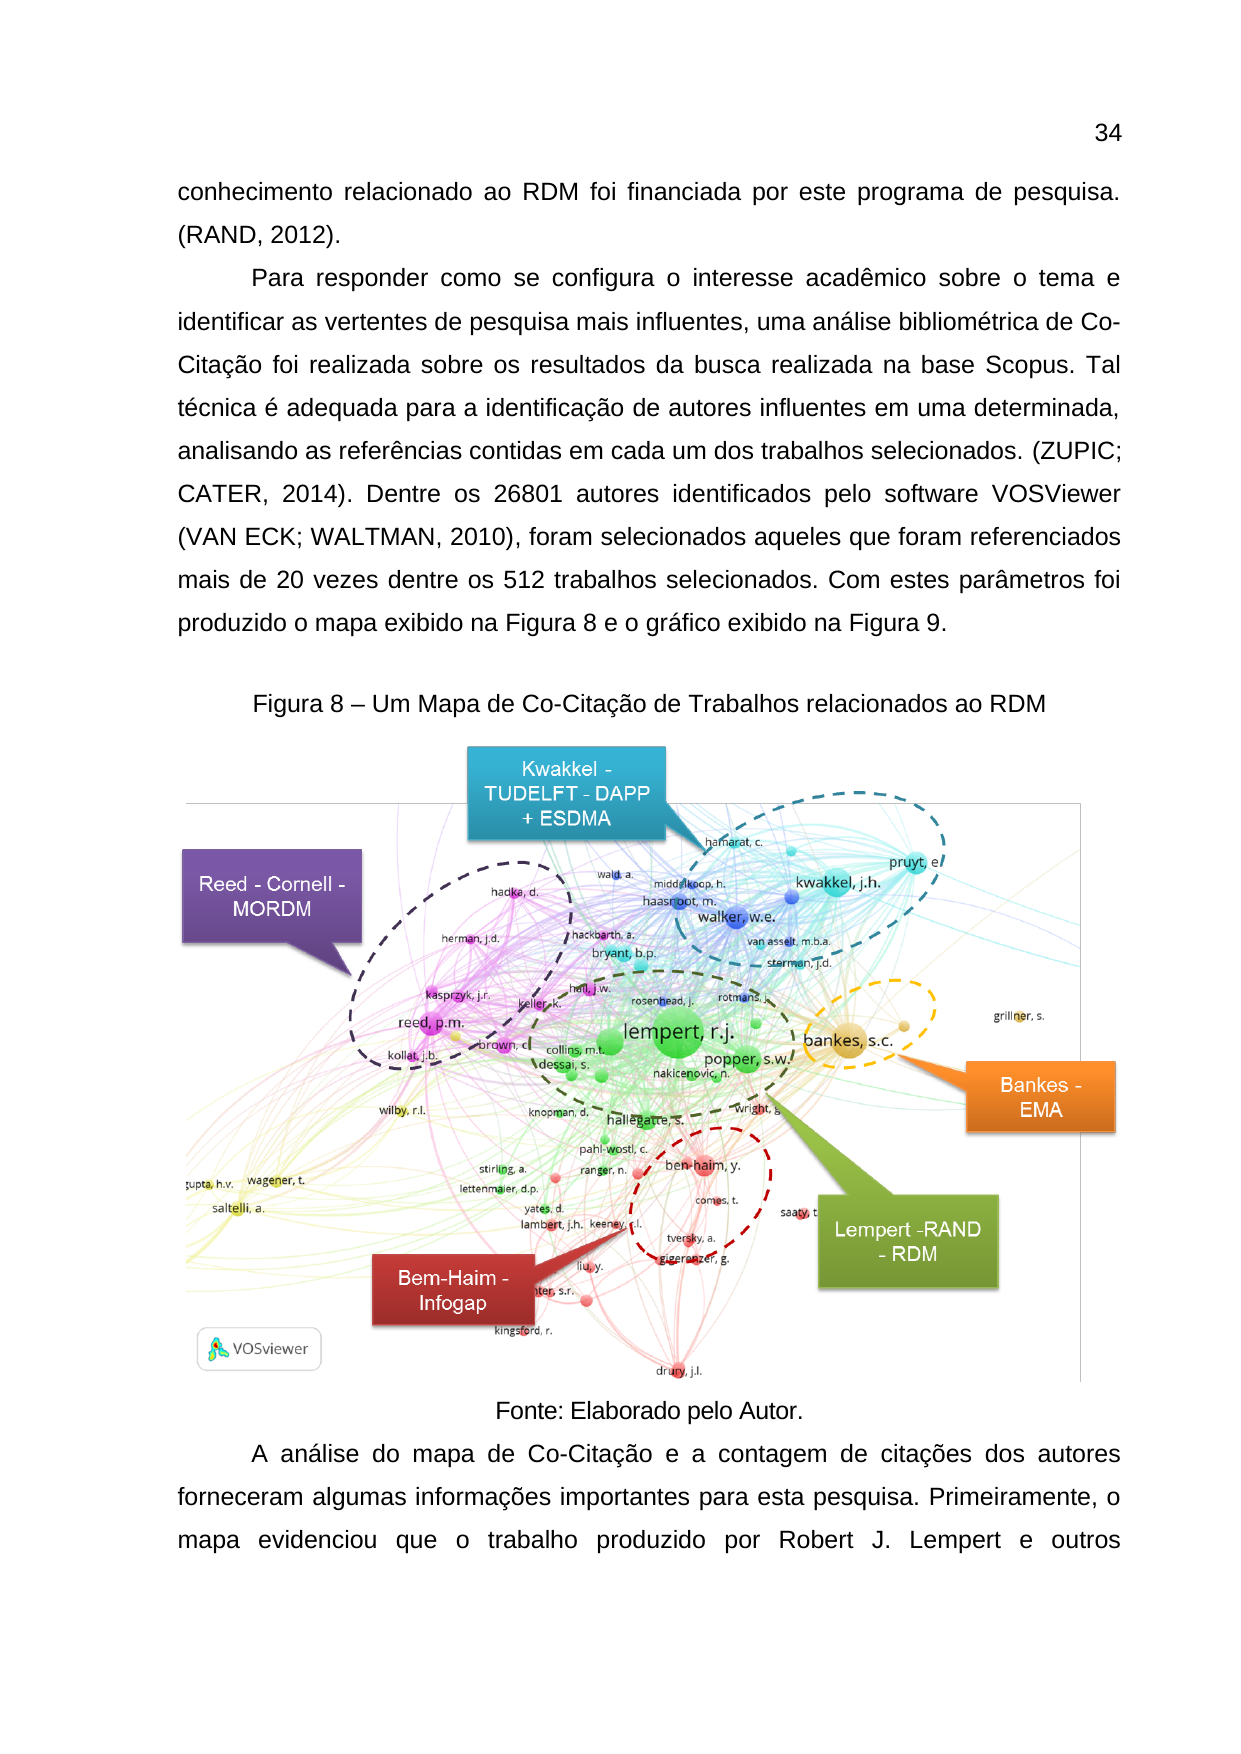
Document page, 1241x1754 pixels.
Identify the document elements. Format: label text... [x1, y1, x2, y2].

text Para responder como se configura o interesse acadêmico sobre o tema e identificar as vertentes de pesquisa mais influentes, uma análise bibliométrica de Co-Citação foi realizada sobre os resultados da busca realizada na base Scopus. Tal técnica é adequada para a identificação de autores influentes em uma determinada, analisando as referências contidas em cada um dos trabalhos selecionados. (ZUPIC; CATER, 2014). Dentre os 26801 autores identificados pelo software VOSViewer (VAN ECK; WALTMAN, 2010), foram selecionados aqueles que foram referenciados mais de 20 vezes dentre os 512 trabalhos selecionados. Com estes parâmetros foi produzido o mapa exibido na Figura 8 e o gráfico exibido na Figura 9. [177, 263, 1122, 637]
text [177, 1439, 1122, 1554]
text Fonte: Elaborado pelo Autor. [177, 1396, 1122, 1425]
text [177, 177, 1122, 249]
picture [177, 744, 1120, 1382]
